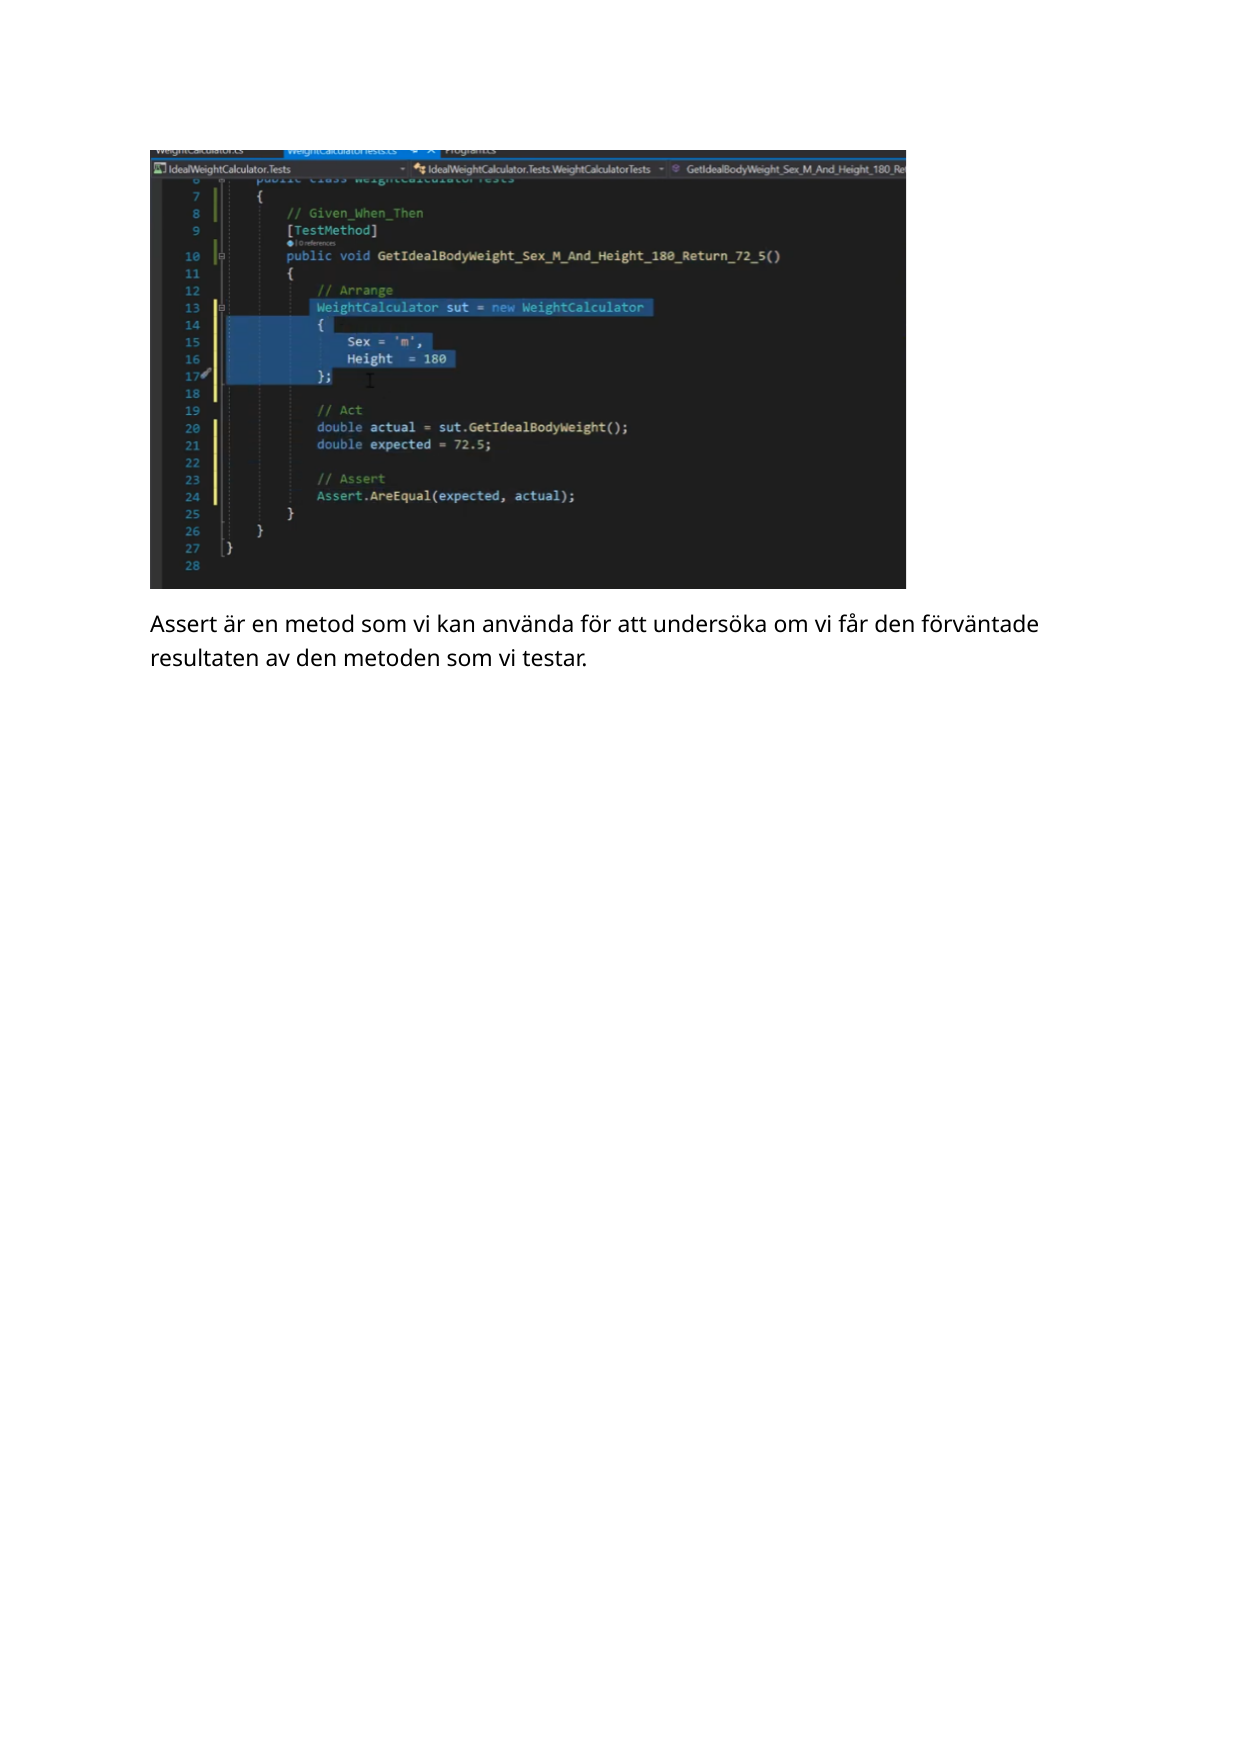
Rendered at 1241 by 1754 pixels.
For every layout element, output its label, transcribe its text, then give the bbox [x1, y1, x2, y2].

text Assert är en metod som vi kan använda för att undersöka om vi får den förväntade resultaten av den metoden som vi testar. [150, 608, 1090, 673]
picture [150, 150, 907, 589]
